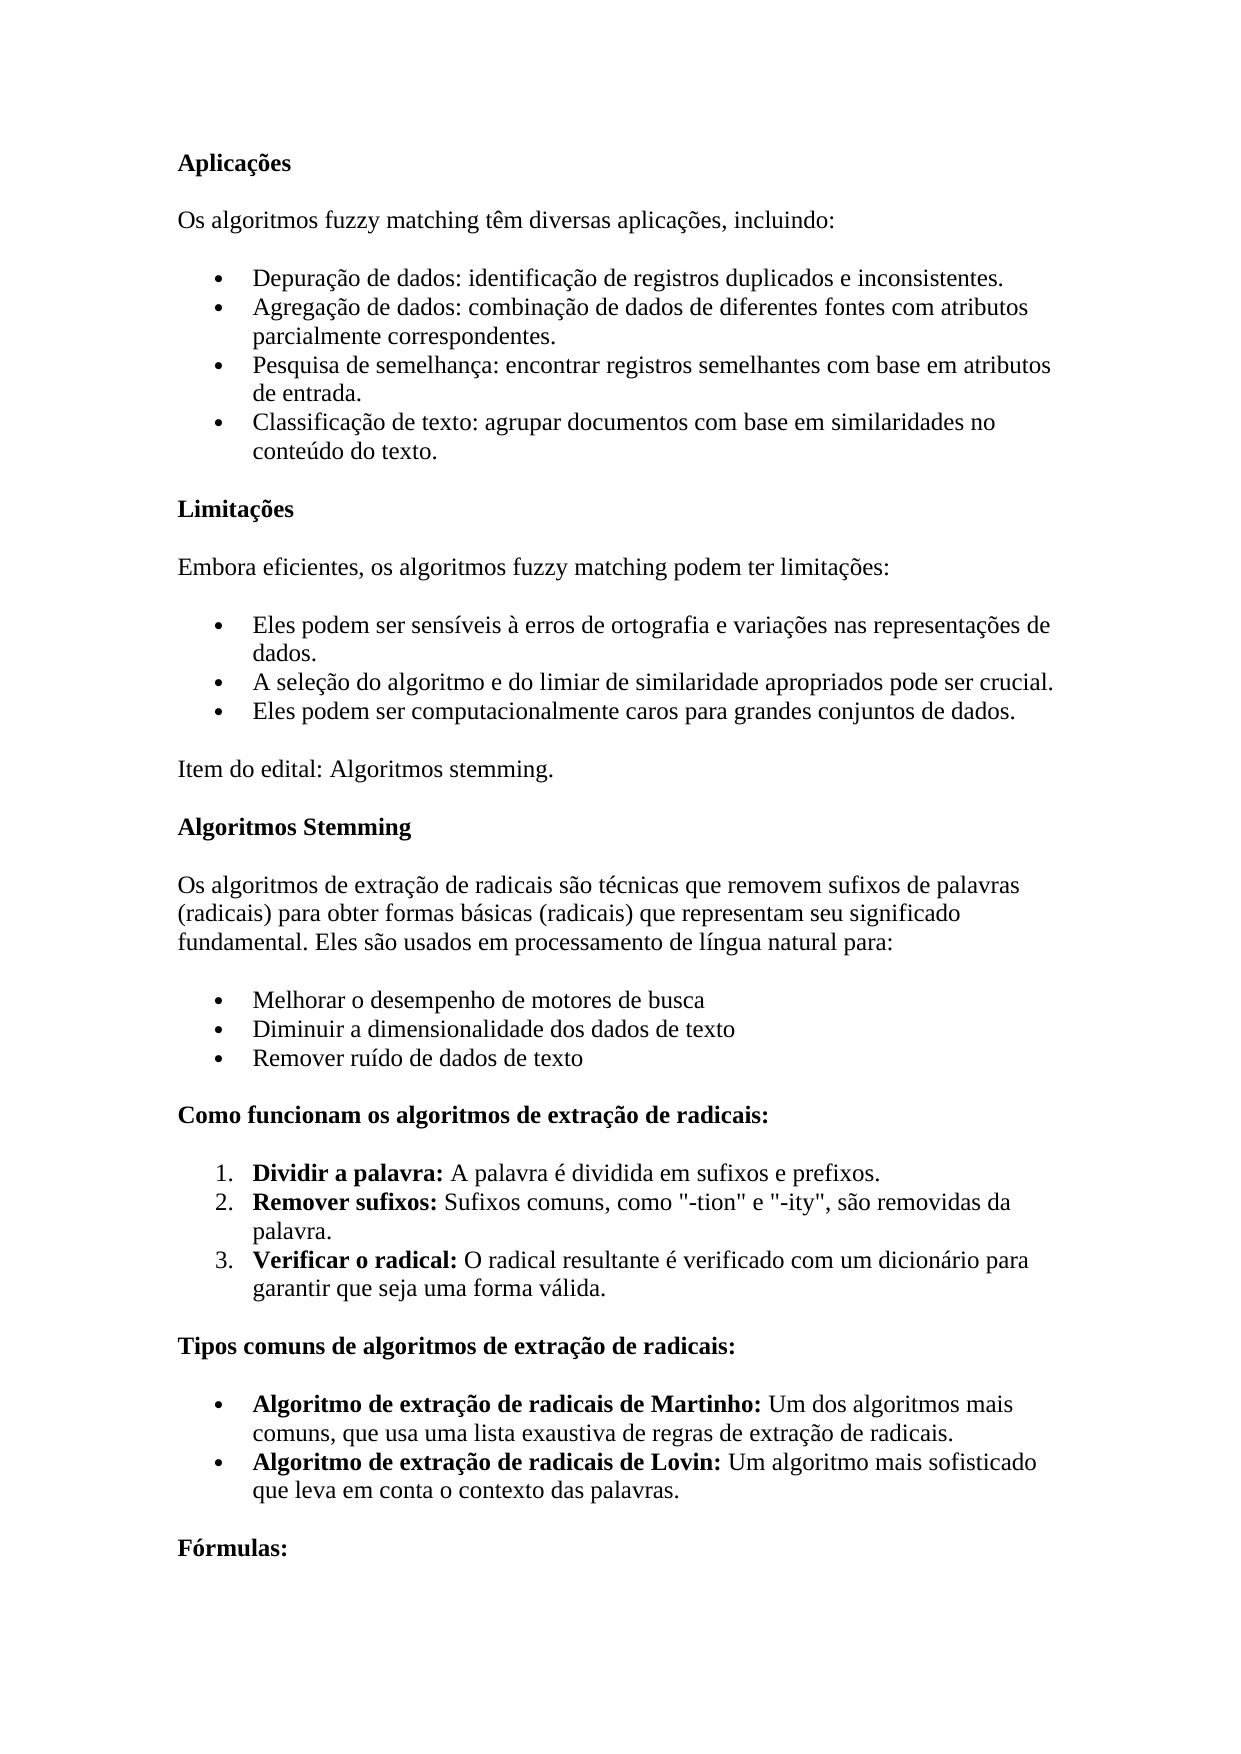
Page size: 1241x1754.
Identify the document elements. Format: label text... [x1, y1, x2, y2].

list Dividir a palavra: A palavra é dividida em sufixos e prefixos. [215, 1158, 1063, 1187]
text Tipos comuns de algoritmos de extração de radicais: [177, 1331, 1063, 1360]
text Como funcionam os algoritmos de extração de radicais: [177, 1101, 1063, 1129]
list Agregação de dados: combinação de dados de diferentes fontes com atributos parcialmente correspondentes. [215, 292, 1063, 350]
list Algoritmo de extração de radicais de Martinho: Um dos algoritmos mais comuns, que usa uma lista exaustiva de regras de extração de radicais. [215, 1389, 1063, 1447]
list Algoritmo de extração de radicais de Lovin: Um algoritmo mais sofisticado que leva em conta o contexto das palavras. [215, 1447, 1063, 1504]
list Eles podem ser computacionalmente caros para grandes conjuntos de dados. [215, 696, 1063, 725]
list Depuração de dados: identificação de registros duplicados e inconsistentes. [215, 263, 1063, 292]
text Os algoritmos fuzzy matching têm diversas aplicações, incluindo: [177, 206, 1063, 234]
list Classificação de texto: agrupar documentos com base em similaridades no conteúdo do texto. [215, 407, 1063, 465]
list Remover sufixos: Sufixos comuns, como "-tion" e "-ity", são removidas da palavra. [215, 1187, 1063, 1245]
list Remover ruído de dados de texto [215, 1043, 1063, 1071]
list Eles podem ser sensíveis à erros de ortografia e variações nas representações de dados. [215, 610, 1063, 667]
list Diminuir a dimensionalidade dos dados de texto [215, 1014, 1063, 1043]
text Os algoritmos de extração de radicais são técnicas que removem sufixos de palavras (radicais) para obter formas básicas (radicais) que representam seu significado fundamental. Eles são usados em processamento de língua natural para: [177, 870, 1063, 956]
text Item do edital: Algoritmos stemming. [177, 754, 1063, 783]
text Algoritmos Stemming [177, 812, 1063, 841]
text Fórmulas: [177, 1533, 1063, 1562]
list Pesquisa de semelhança: encontrar registros semelhantes com base em atributos de entrada. [215, 350, 1063, 407]
text Aplicações [177, 148, 1063, 176]
text Limitações [177, 494, 1063, 523]
list Melhorar o desempenho de motores de busca [215, 985, 1063, 1014]
text Embora eficientes, os algoritmos fuzzy matching podem ter limitações: [177, 552, 1063, 581]
list A seleção do algoritmo e do limiar de similaridade apropriados pode ser crucial. [215, 667, 1063, 696]
list Verificar o radical: O radical resultante é verificado com um dicionário para garantir que seja uma forma válida. [215, 1245, 1063, 1302]
